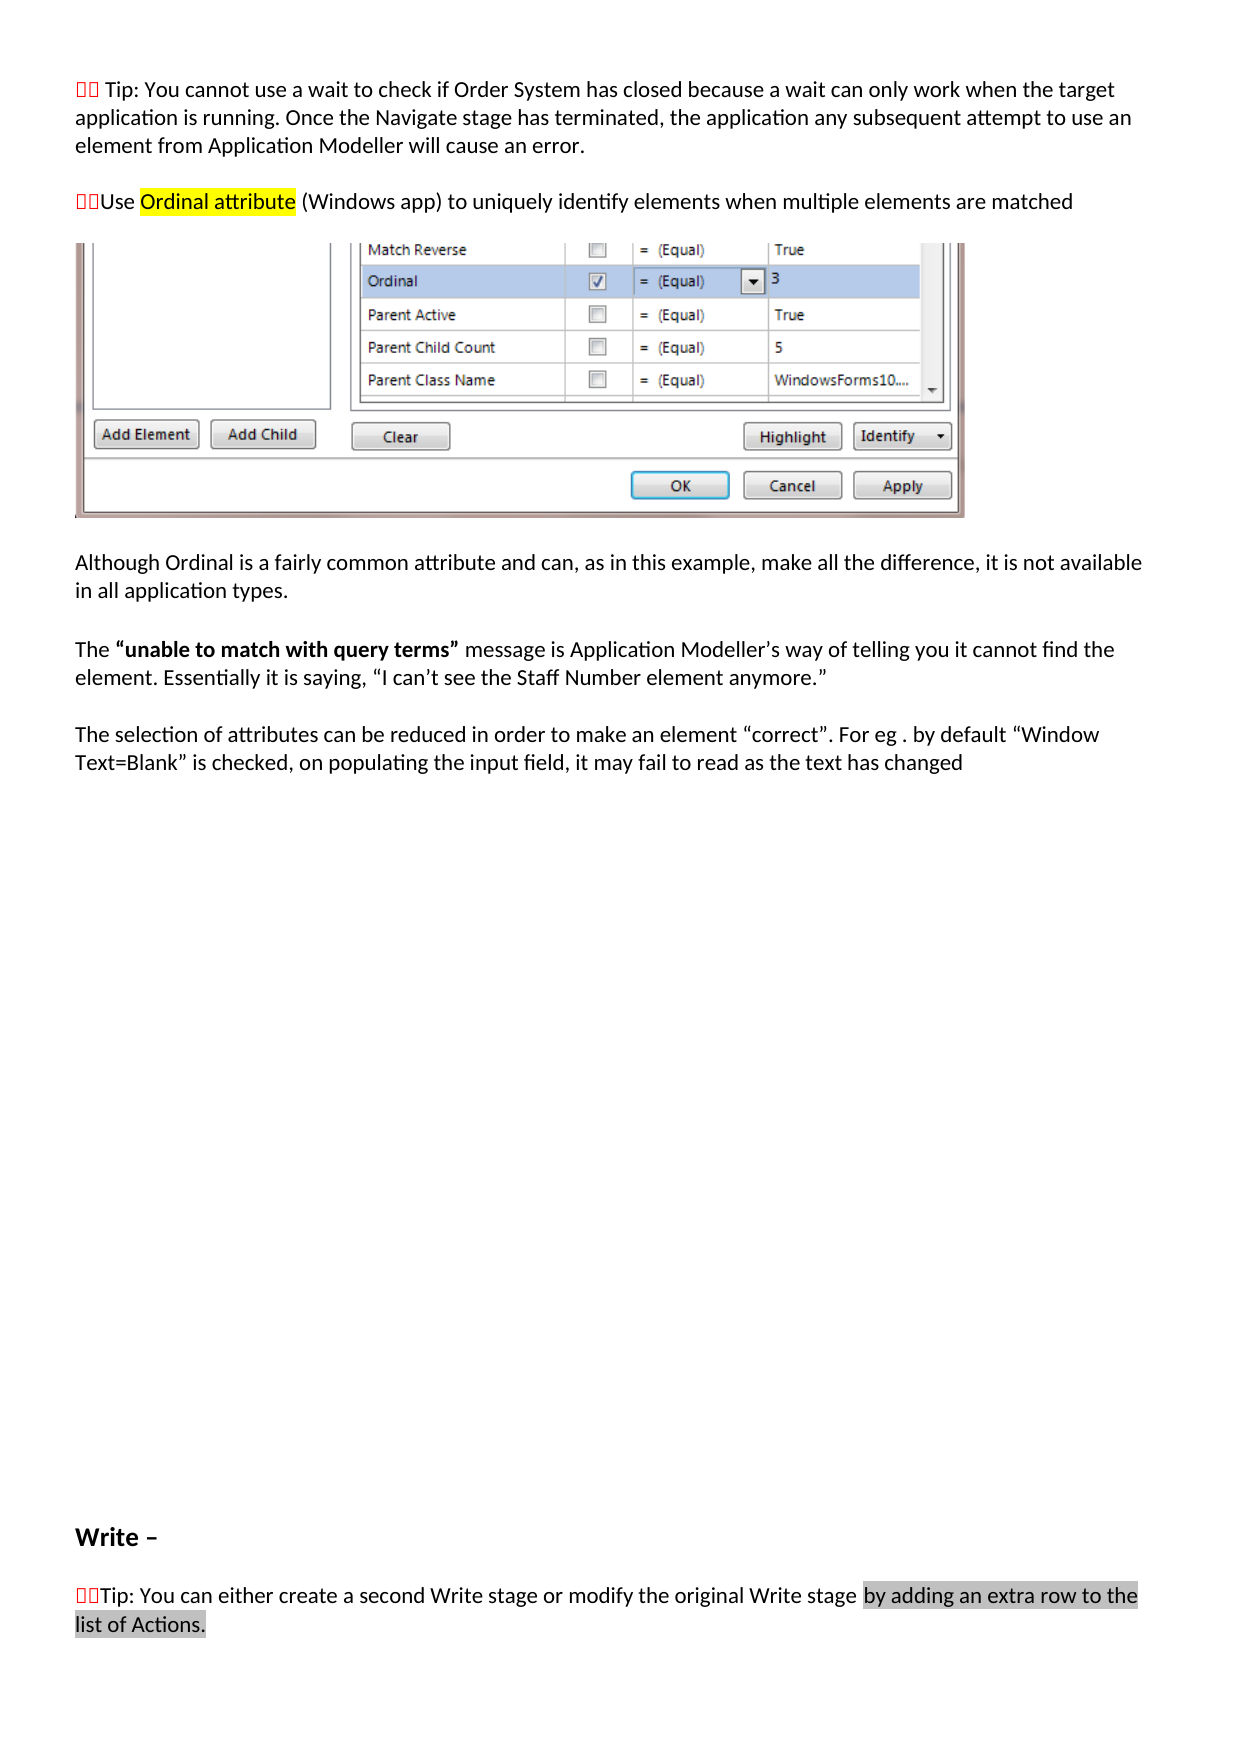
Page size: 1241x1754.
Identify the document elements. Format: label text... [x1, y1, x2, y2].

text Write – [75, 1520, 1165, 1553]
text  Tip: You cannot use a wait to check if Order System has closed because a wait can only work when the target application is running. Once the Navigate stage has terminated, the application any subsequent attempt to use an element from Application Modeller will cause an error. [75, 75, 1165, 159]
text Although Ordinal is a fairly common attribute and can, as in this example, make all the difference, it is not available in all application types. [75, 548, 1165, 604]
text Tip: You can either create a second Write stage or modify the original Write stage by adding an extra row to the list of Actions. [75, 1581, 1165, 1638]
text The “unable to match with query terms” message is Application Modeller’s way of telling you it cannot find the element. Essentially it is saying, “I can’t see the Staff Number element anymore.” [75, 635, 1165, 691]
text The selection of attributes can be reduced in order to make an element “correct”. For eg . by default “Window Text=Blank” is checked, on populating the input field, it may fail to read as the text has changed [75, 720, 1165, 776]
text Use Ordinal attribute (Windows app) to uniquely identify elements when multiple elements are matched [75, 187, 1165, 216]
